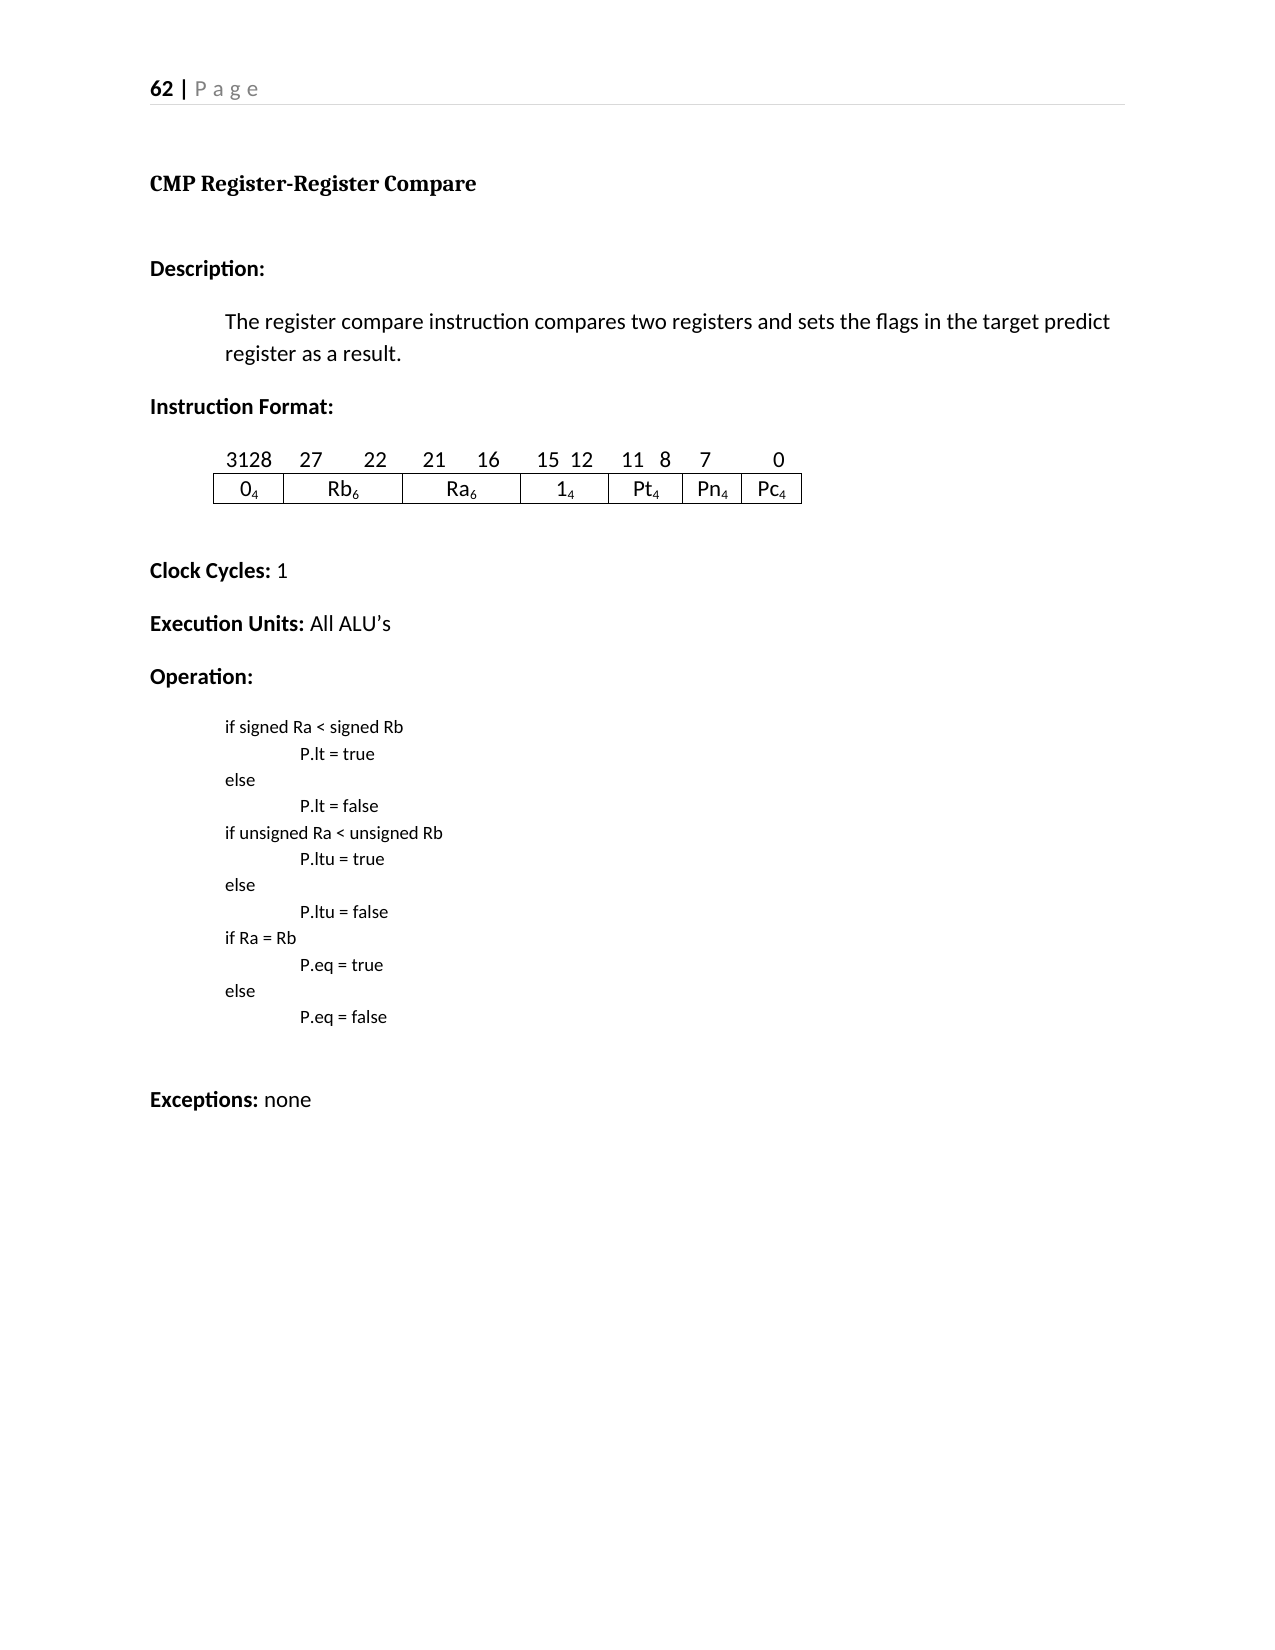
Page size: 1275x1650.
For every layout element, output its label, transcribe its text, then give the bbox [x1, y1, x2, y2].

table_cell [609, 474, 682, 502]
text Execution Units: All ALU’s [150, 609, 1125, 637]
text The register compare instruction compares two registers and sets the flags in the target predict register as a result. [225, 307, 1125, 367]
text else [225, 979, 1125, 1002]
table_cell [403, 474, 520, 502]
text else [225, 874, 1125, 897]
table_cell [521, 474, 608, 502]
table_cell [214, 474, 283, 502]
text Exceptions: none [150, 1085, 1125, 1113]
text Description: [150, 254, 1125, 282]
subtitle CMP Register-Register Compare [150, 171, 1125, 197]
text Operation: [150, 662, 1125, 691]
text if unsigned Ra < unsigned Rb [225, 821, 1125, 844]
text P.eq = false [225, 1005, 1125, 1028]
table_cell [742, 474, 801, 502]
text if signed Ra < signed Rb [225, 716, 1125, 738]
text Instruction Format: [150, 392, 1125, 420]
text if Ra = Rb [225, 926, 1125, 949]
text P.lt = true [225, 742, 1125, 765]
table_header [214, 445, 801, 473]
text P.eq = true [225, 953, 1125, 976]
text P.ltu = true [225, 847, 1125, 870]
text else [225, 768, 1125, 791]
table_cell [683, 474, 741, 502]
text P.lt = false [225, 794, 1125, 817]
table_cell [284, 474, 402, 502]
text Clock Cycles: 1 [150, 556, 1125, 584]
text P.ltu = false [225, 900, 1125, 923]
